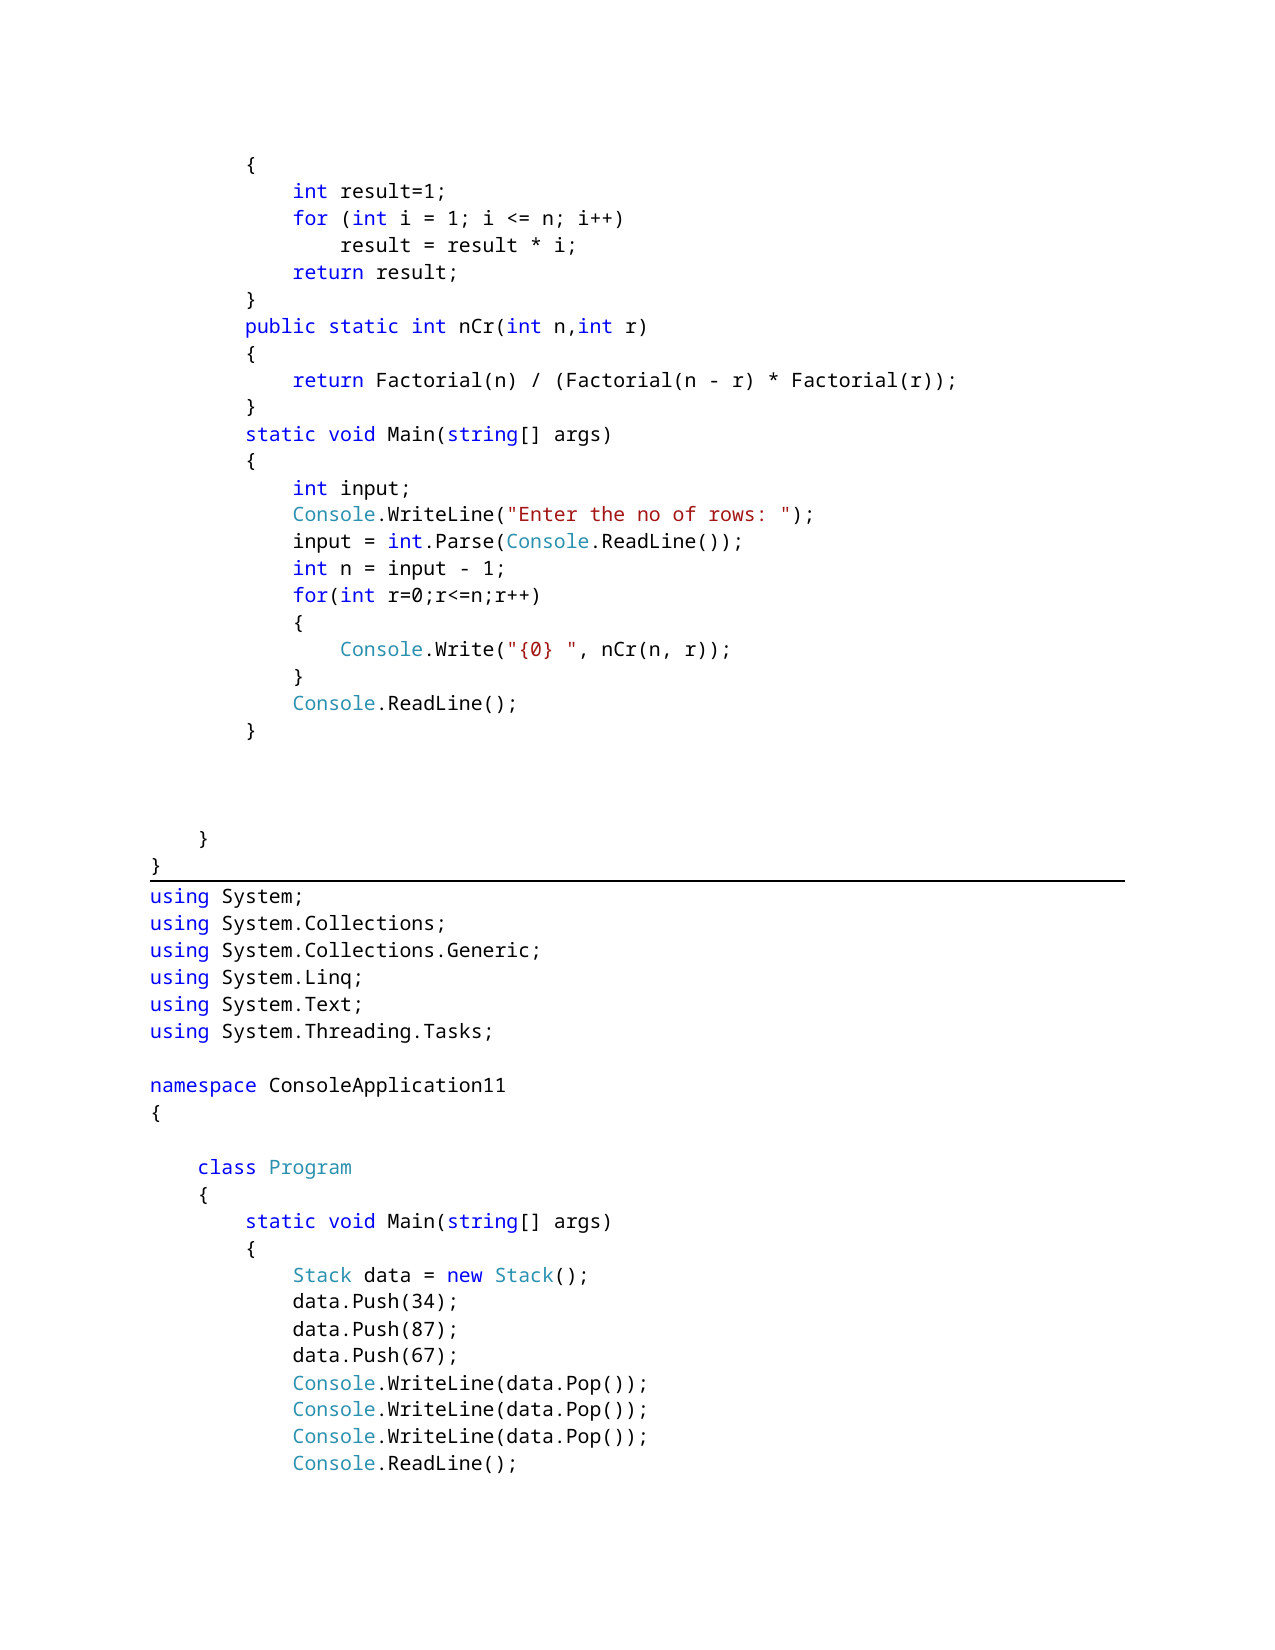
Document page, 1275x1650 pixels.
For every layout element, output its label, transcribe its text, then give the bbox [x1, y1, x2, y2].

text using System.Collections.Generic; [150, 936, 1125, 963]
text } [150, 717, 1125, 743]
text Console.ReadLine(); [150, 689, 1125, 717]
text for (int i = 1; i <= n; i++) [150, 204, 1125, 231]
text } [150, 851, 1125, 880]
text { [150, 447, 1125, 474]
text { [150, 339, 1125, 366]
text using System.Collections; [150, 909, 1125, 936]
text for(int r=0;r<=n;r++) [150, 582, 1125, 609]
text } [150, 285, 1125, 312]
text result = result * i; [150, 231, 1125, 258]
text input = int.Parse(Console.ReadLine()); [150, 528, 1125, 555]
text public static int nCr(int n,int r) [150, 312, 1125, 339]
text { [150, 1098, 1125, 1125]
text using System.Text; [150, 990, 1125, 1017]
text data.Push(87); [150, 1315, 1125, 1342]
text namespace ConsoleApplication11 [150, 1071, 1125, 1098]
text { [150, 609, 1125, 636]
text static void Main(string[] args) [150, 420, 1125, 447]
text } [150, 824, 1125, 851]
text static void Main(string[] args) [150, 1207, 1125, 1234]
text Console.WriteLine("Enter the no of rows: "); [150, 501, 1125, 528]
text data.Push(34); [150, 1288, 1125, 1315]
text Console.WriteLine(data.Pop()); [150, 1369, 1125, 1396]
text { [150, 1234, 1125, 1261]
text using System; [150, 882, 1125, 909]
text Stack data = new Stack(); [150, 1261, 1125, 1288]
text } [150, 393, 1125, 420]
text { [150, 150, 1125, 177]
text return Factorial(n) / (Factorial(n - r) * Factorial(r)); [150, 366, 1125, 393]
text int input; [150, 474, 1125, 501]
text { [150, 1180, 1125, 1207]
text using System.Linq; [150, 963, 1125, 990]
text } [150, 663, 1125, 689]
text int n = input - 1; [150, 555, 1125, 582]
text Console.WriteLine(data.Pop()); [150, 1423, 1125, 1450]
text data.Push(67); [150, 1342, 1125, 1369]
text Console.WriteLine(data.Pop()); [150, 1396, 1125, 1423]
text class Program [150, 1153, 1125, 1180]
text Console.Write("{0} ", nCr(n, r)); [150, 636, 1125, 663]
text Console.ReadLine(); [150, 1450, 1125, 1477]
text int result=1; [150, 177, 1125, 204]
text return result; [150, 258, 1125, 285]
text using System.Threading.Tasks; [150, 1017, 1125, 1044]
